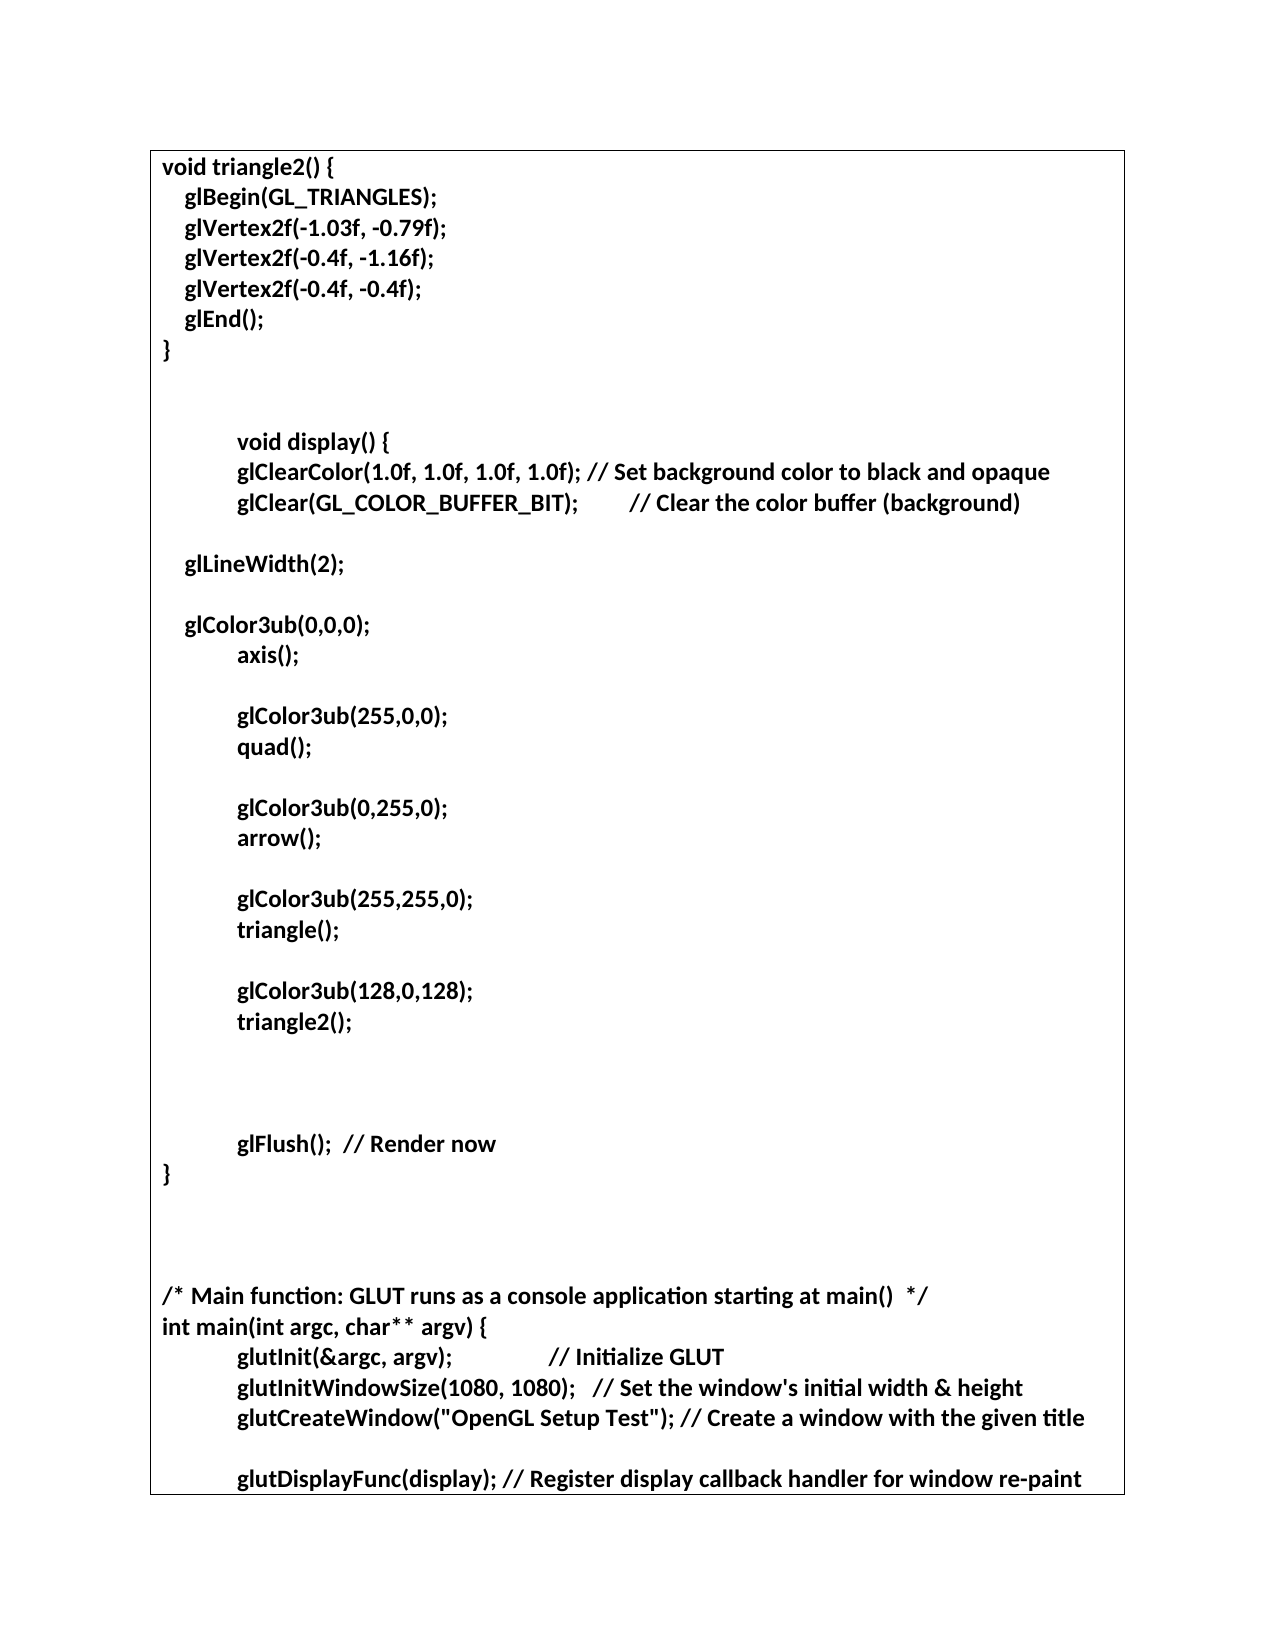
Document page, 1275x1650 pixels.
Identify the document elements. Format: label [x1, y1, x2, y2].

table_cell [151, 151, 1124, 1494]
